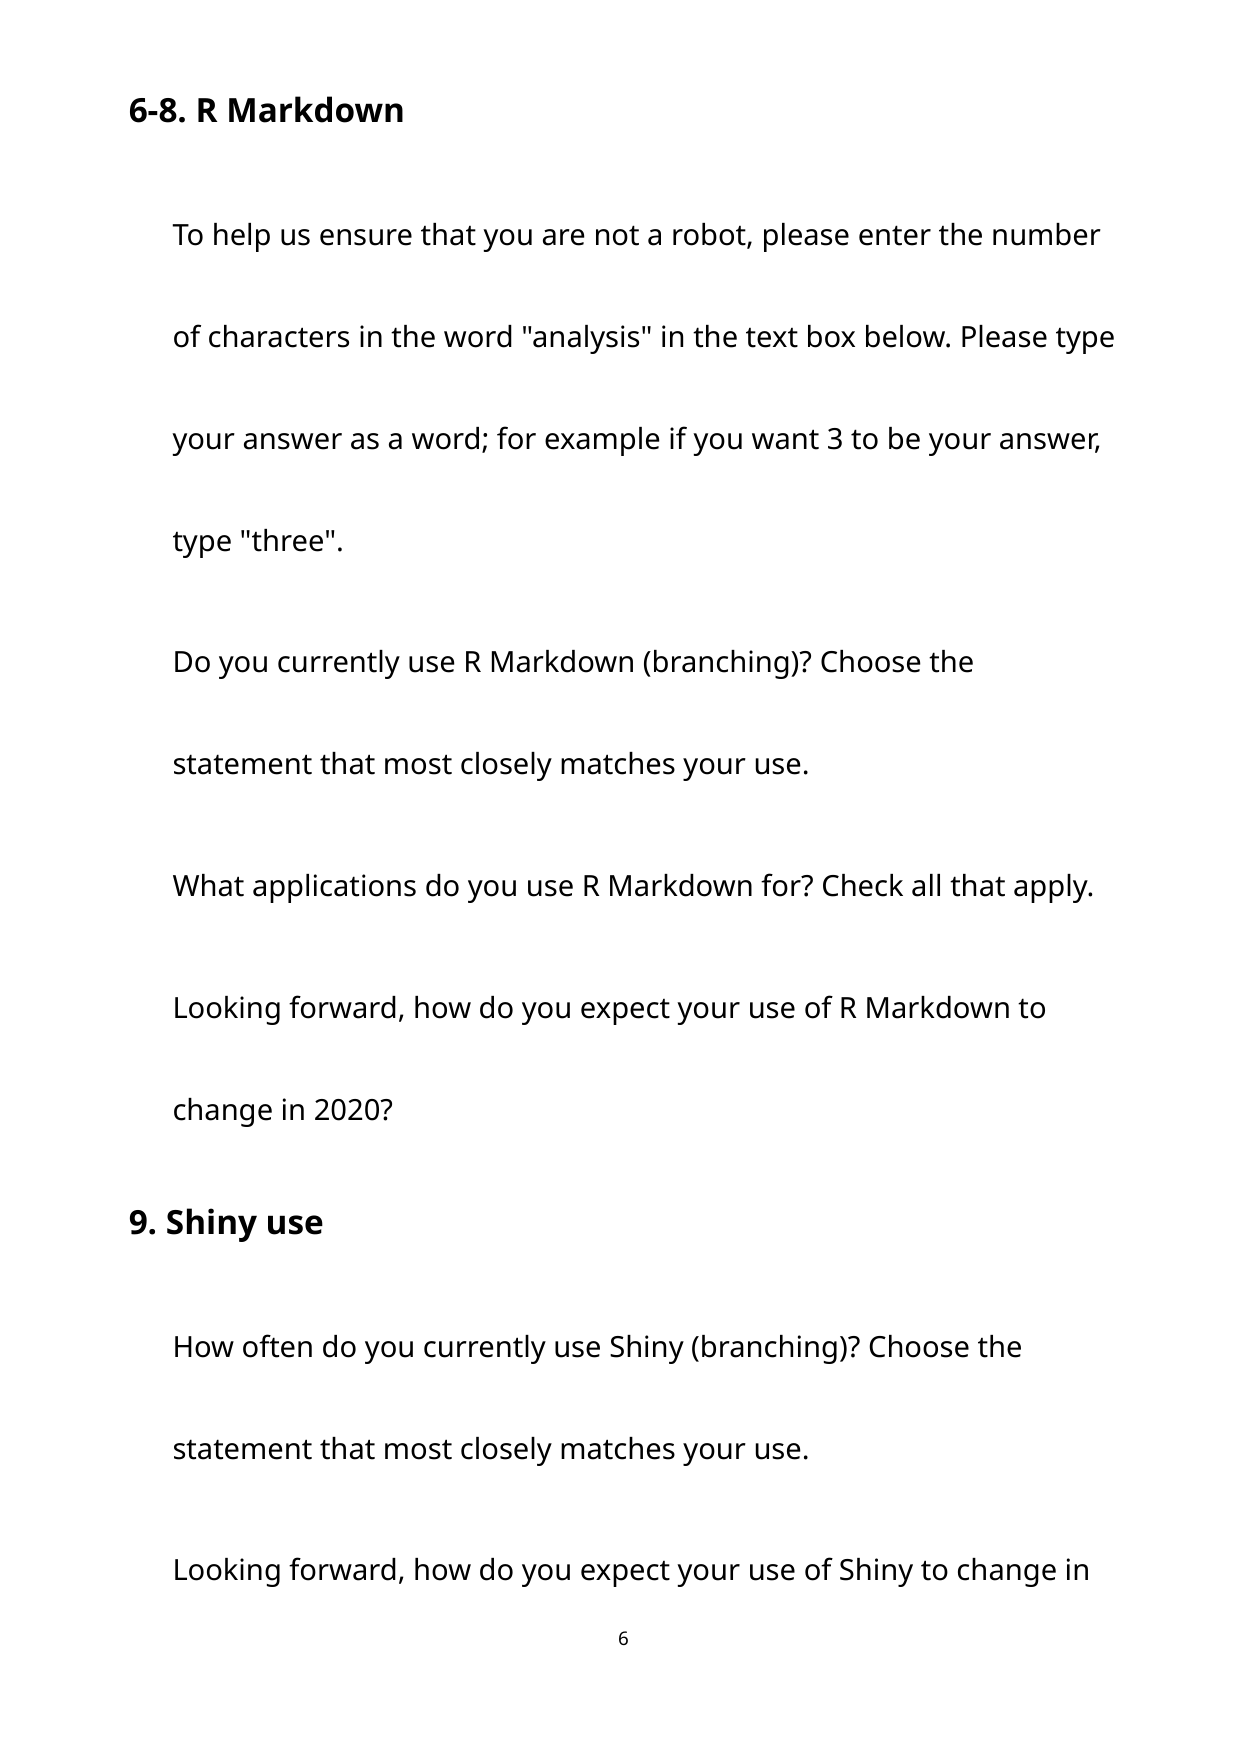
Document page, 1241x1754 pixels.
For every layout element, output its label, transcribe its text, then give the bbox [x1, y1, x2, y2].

subtitle Do you currently use R Markdown (branching)? Choose the statement that most closely matches your use. [172, 628, 1118, 797]
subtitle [172, 1536, 1118, 1603]
subtitle Looking forward, how do you expect your use of R Markdown to change in 2020? [172, 973, 1118, 1143]
subtitle 9. Shiny use [128, 1187, 1118, 1255]
subtitle How often do you currently use Shiny (branching)? Choose the statement that most closely matches your use. [172, 1312, 1118, 1482]
subtitle To help us ensure that you are not a robot, please enter the number of characters in the word "analysis" in the text box below. Please type your answer as a word; for example if you want 3 to be your answer, type "three". [172, 200, 1118, 574]
subtitle What applications do you use R Markdown for? Check all that apply. [172, 851, 1118, 919]
subtitle 6-8. R Markdown [128, 76, 1118, 144]
